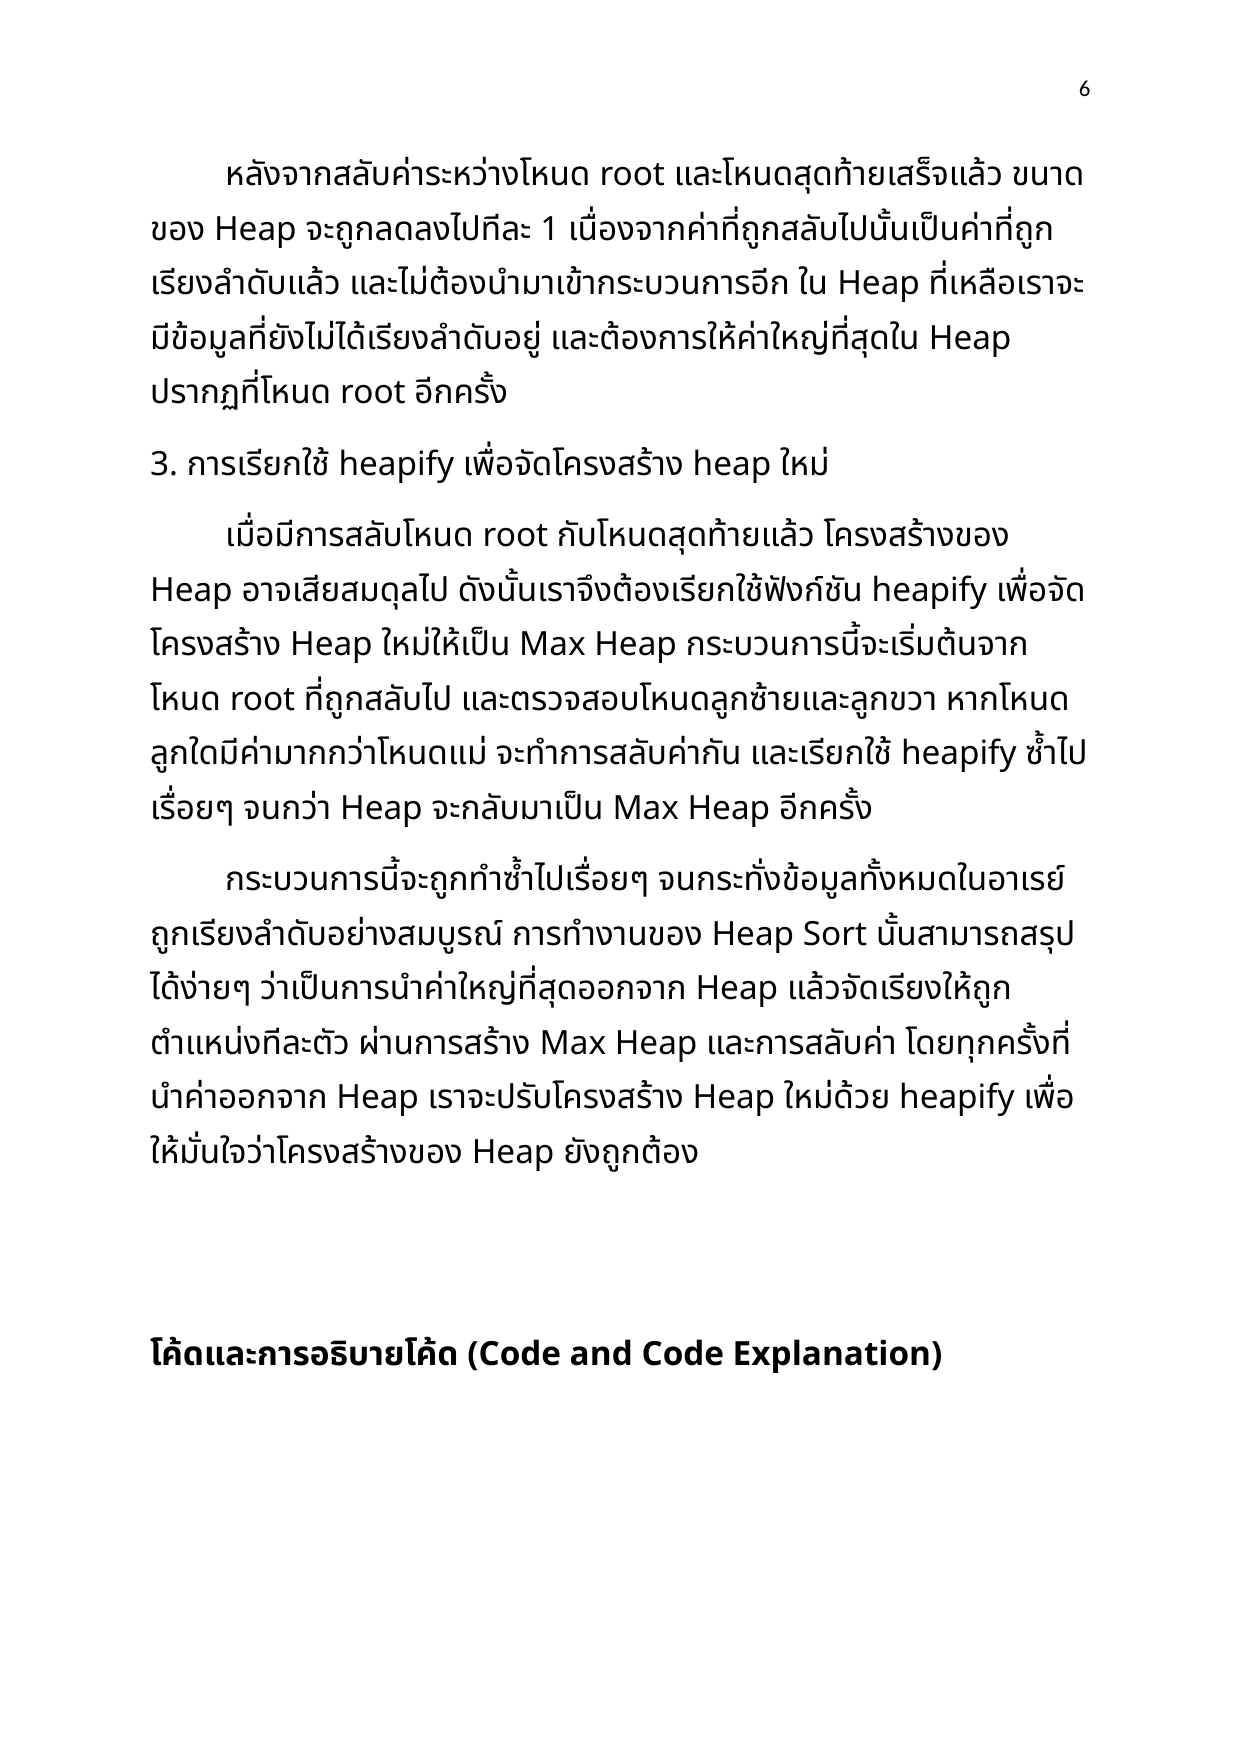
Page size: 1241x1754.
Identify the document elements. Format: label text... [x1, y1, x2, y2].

text 3. การเรียกใช้ heapify เพื่อจัดโครงสร้าง heap ใหม่ [150, 439, 1090, 490]
text หลังจากสลับค่าระหว่างโหนด root และโหนดสุดท้ายเสร็จแล้ว ขนาดของ Heap จะถูกลดลงไปทีละ 1 เนื่องจากค่าที่ถูกสลับไปนั้นเป็นค่าที่ถูกเรียงลำดับแล้ว และไม่ต้องนำมาเข้ากระบวนการอีก ใน Heap ที่เหลือเราจะมีข้อมูลที่ยังไม่ได้เรียงลำดับอยู่ และต้องการให้ค่าใหญ่ที่สุดใน Heap ปรากฏที่โหนด root อีกครั้ง [150, 150, 1090, 419]
text โค้ดและการอธิบายโค้ด (Code and Code Explanation) [150, 1330, 1090, 1381]
text กระบวนการนี้จะถูกทำซ้ำไปเรื่อยๆ จนกระทั่งข้อมูลทั้งหมดในอาเรย์ถูกเรียงลำดับอย่างสมบูรณ์ การทำงานของ Heap Sort นั้นสามารถสรุปได้ง่ายๆ ว่าเป็นการนำค่าใหญ่ที่สุดออกจาก Heap แล้วจัดเรียงให้ถูกตำแหน่งทีละตัว ผ่านการสร้าง Max Heap และการสลับค่า โดยทุกครั้งที่นำค่าออกจาก Heap เราจะปรับโครงสร้าง Heap ใหม่ด้วย heapify เพื่อให้มั่นใจว่าโครงสร้างของ Heap ยังถูกต้อง [150, 855, 1090, 1178]
text เมื่อมีการสลับโหนด root กับโหนดสุดท้ายแล้ว โครงสร้างของ Heap อาจเสียสมดุลไป ดังนั้นเราจึงต้องเรียกใช้ฟังก์ชัน heapify เพื่อจัดโครงสร้าง Heap ใหม่ให้เป็น Max Heap กระบวนการนี้จะเริ่มต้นจากโหนด root ที่ถูกสลับไป และตรวจสอบโหนดลูกซ้ายและลูกขวา หากโหนดลูกใดมีค่ามากกว่าโหนดแม่ จะทำการสลับค่ากัน และเรียกใช้ heapify ซ้ำไปเรื่อยๆ จนกว่า Heap จะกลับมาเป็น Max Heap อีกครั้ง [150, 511, 1090, 834]
